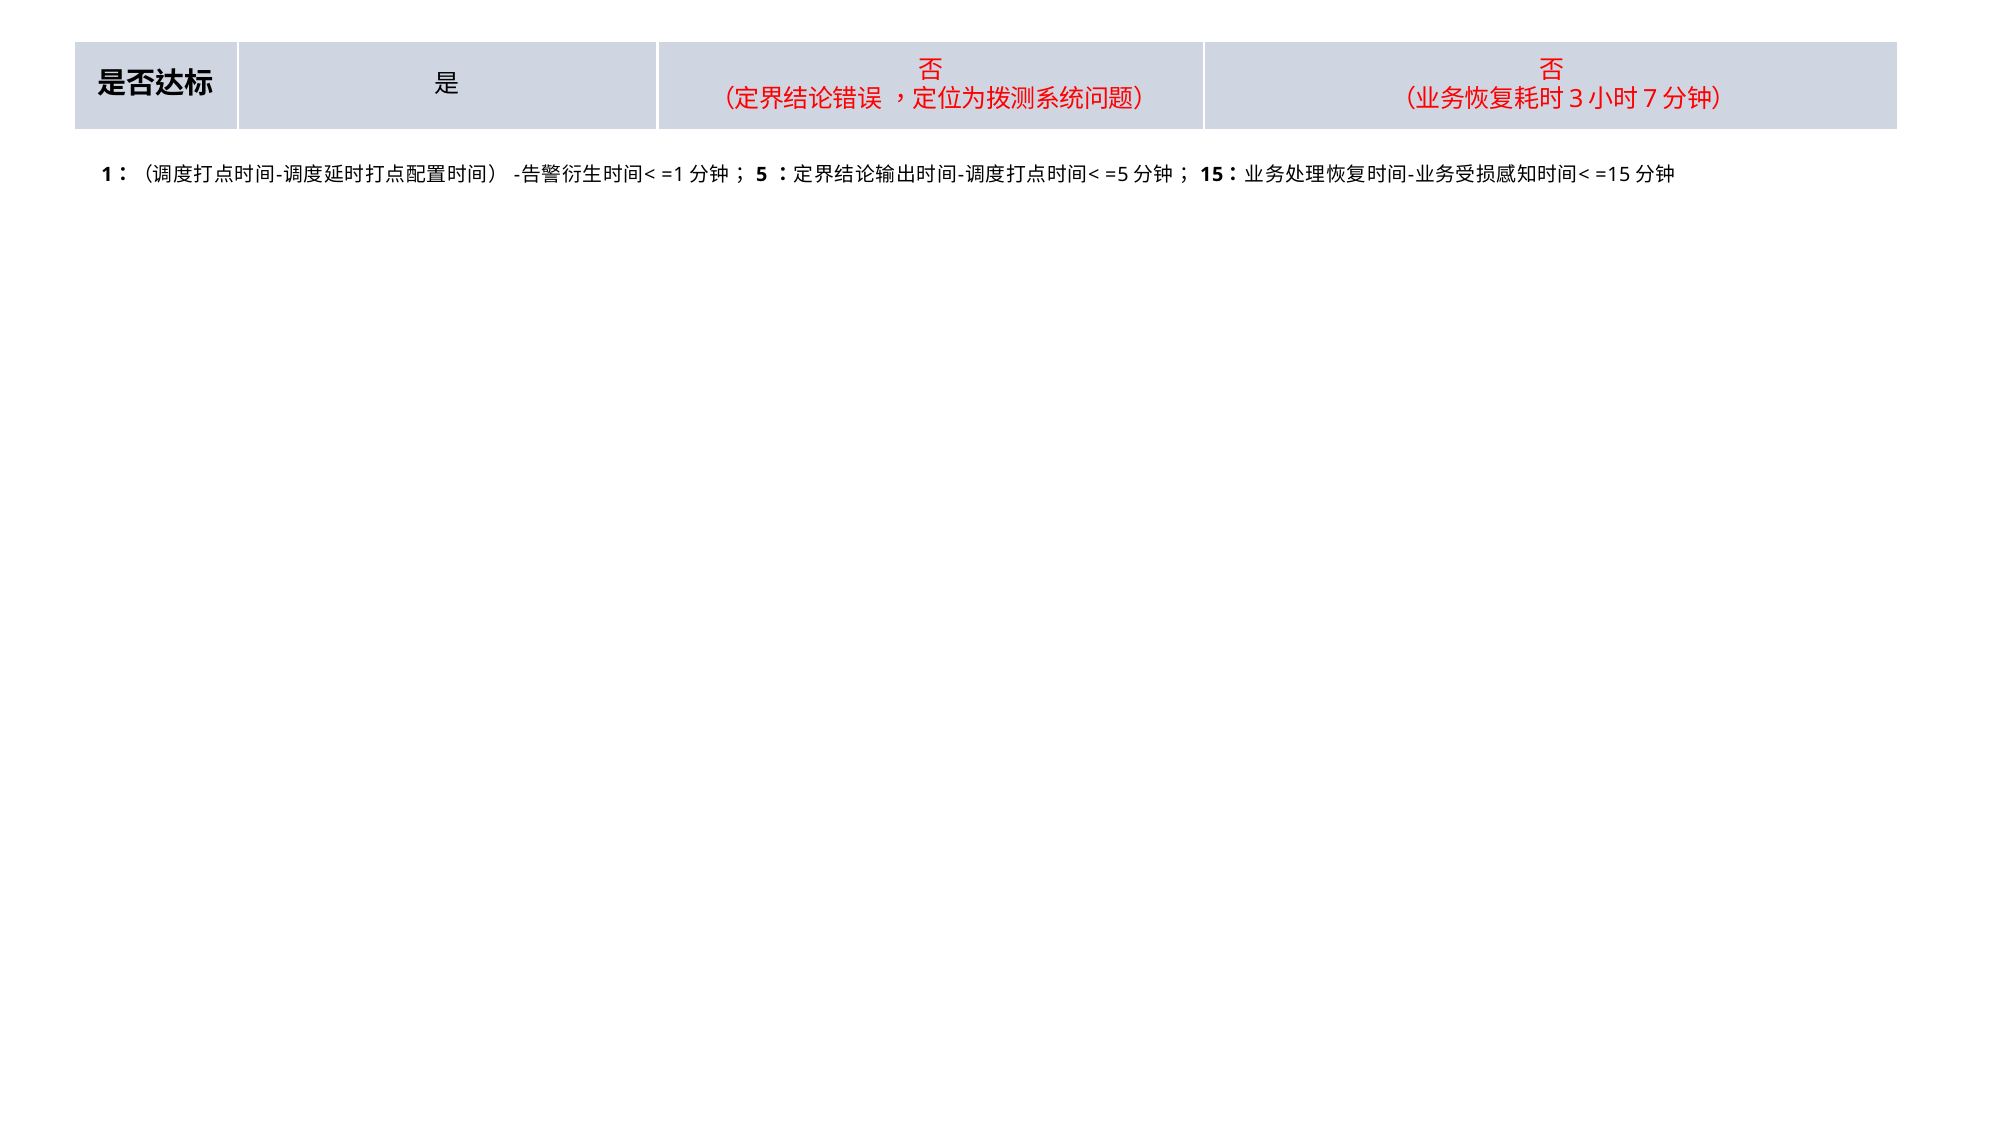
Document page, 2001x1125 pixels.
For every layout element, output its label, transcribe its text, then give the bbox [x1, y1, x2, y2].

text 1：（调度打点时间-调度延时打点配置时间） -告警衍生时间< =1分钟； 5 ：定界结论输出时间-调度打点时间< =5分钟； 15：业务处理恢复时间-业务受损感知时间< =15分钟 [101, 166, 1961, 186]
table_cell 是否达标 [75, 42, 237, 129]
table_cell 是 [239, 42, 656, 129]
table_cell 否 （业务恢复耗时3小时7分钟） [1205, 42, 1897, 129]
table_cell 否 （定界结论错误 ，定位为拨测系统问题） [659, 42, 1203, 129]
